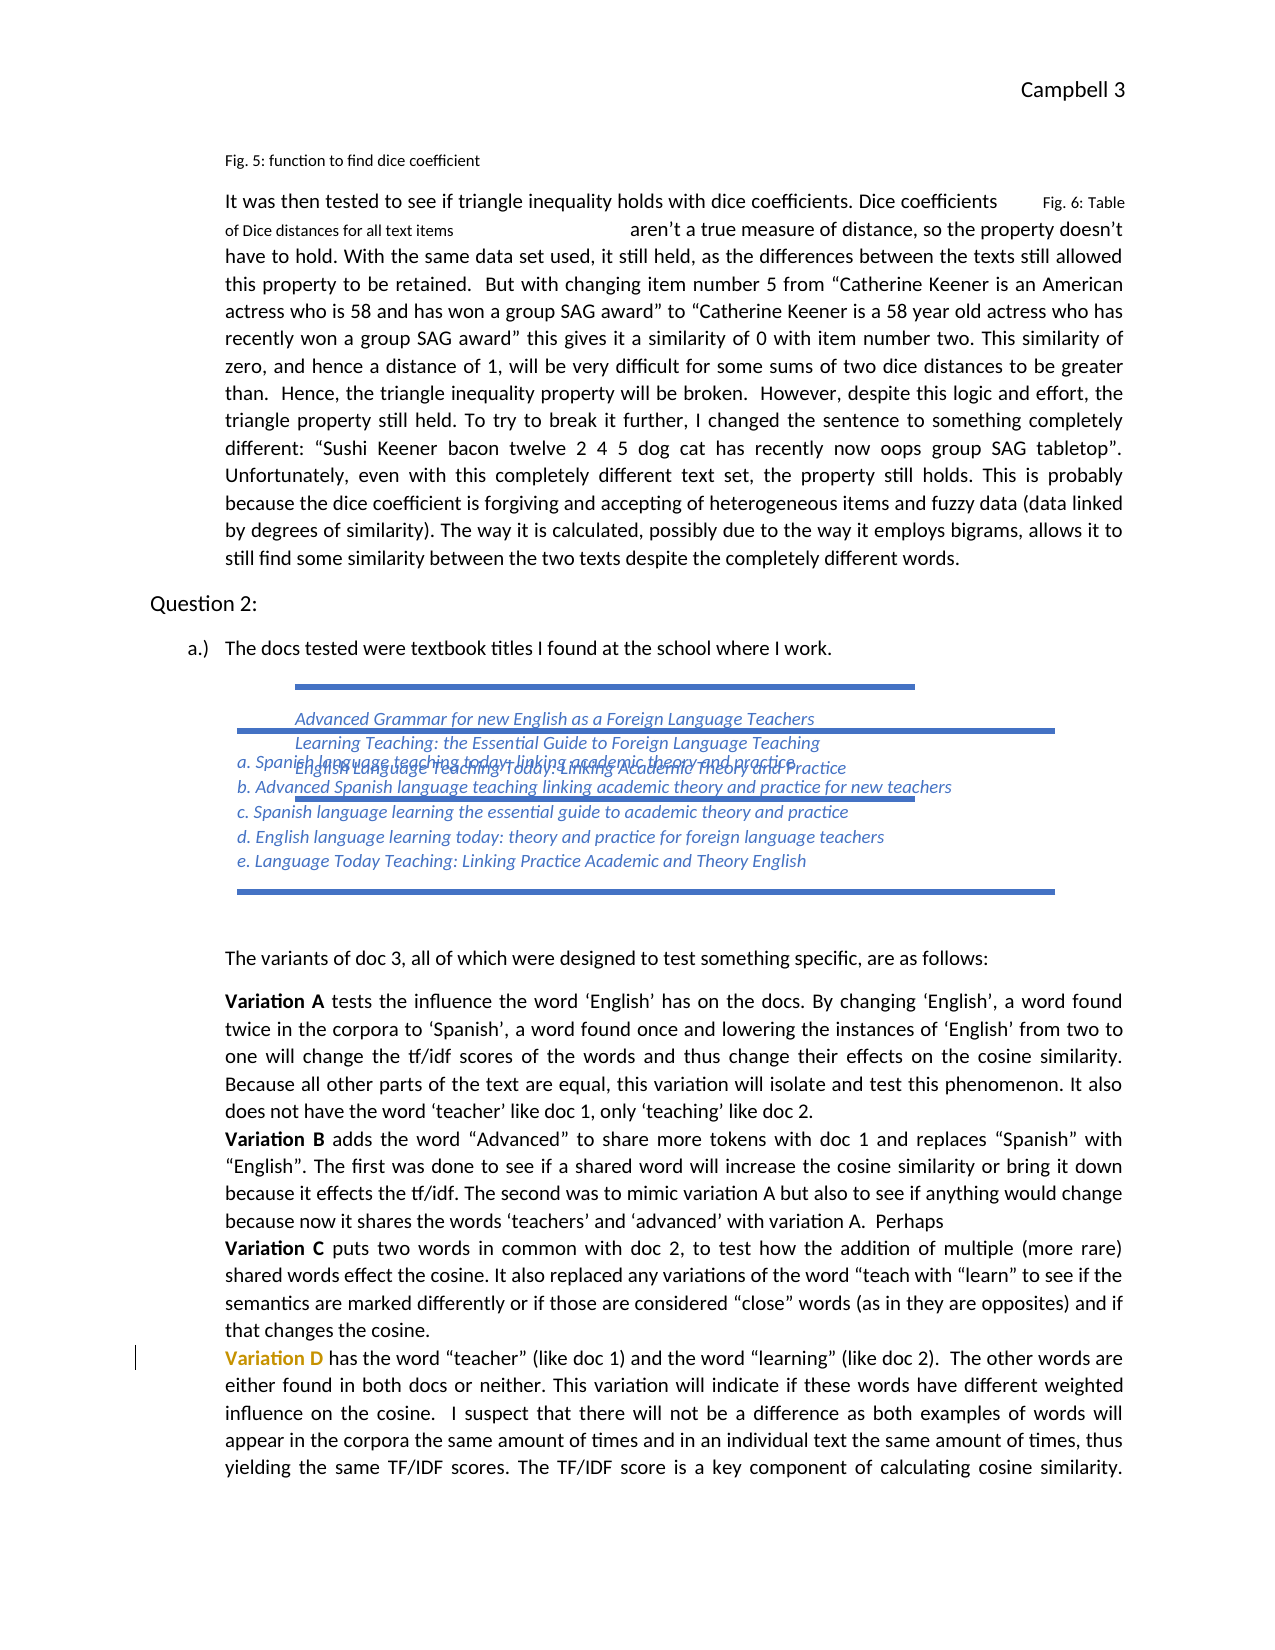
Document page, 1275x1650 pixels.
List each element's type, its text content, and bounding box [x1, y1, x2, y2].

text Question 2: [150, 589, 1125, 617]
list The docs tested were textbook titles I found at the school where I work. [187, 636, 1125, 661]
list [225, 1345, 1125, 1480]
list Variation C puts two words in common with doc 2, to test how the addition of multiple (more rare) shared words effect the cosine. It also replaced any variations of the word “teach with “learn” to see if the semantics are marked differently or if those are considered “close” words (as in they are opposites) and if that changes the cosine. [225, 1235, 1125, 1343]
text It was then tested to see if triangle inequality holds with dice coefficients. Dice coefficients Fig. 6: Table of Dice distances for all text items aren’t a true measure of distance, so the property doesn’t have to hold. With the same data set used, it still held, as the differences between the texts still allowed this property to be retained. But with changing item number 5 from “Catherine Keener is an American actress who is 58 and has won a group SAG award” to “Catherine Keener is a 58 year old actress who has recently won a group SAG award” this gives it a similarity of 0 with item number two. This similarity of zero, and hence a distance of 1, will be very difficult for some sums of two dice distances to be greater than. Hence, the triangle inequality property will be broken. However, despite this logic and effort, the triangle property still held. To try to break it further, I changed the sentence to something completely different: “Sushi Keener bacon twelve 2 4 5 dog cat has recently now oops group SAG tabletop”. Unfortunately, even with this completely different text set, the property still holds. This is probably because the dice coefficient is forgiving and accepting of heterogeneous items and fuzzy data (data linked by degrees of similarity). The way it is calculated, possibly due to the way it employs bigrams, allows it to still find some similarity between the two texts despite the completely different words. [225, 188, 1125, 570]
text The variants of doc 3, all of which were designed to test something specific, are as follows: [225, 680, 1125, 970]
list Variation A tests the influence the word ‘English’ has on the docs. By changing ‘English’, a word found twice in the corpora to ‘Spanish’, a word found once and lowering the instances of ‘English’ from two to one will change the tf/idf scores of the words and thus change their effects on the cosine similarity. Because all other parts of the text are equal, this variation will isolate and test this phenomenon. It also does not have the word ‘teacher’ like doc 1, only ‘teaching’ like doc 2. [225, 989, 1125, 1124]
text Fig. 5: function to find dice coefficient [150, 150, 1125, 170]
list Variation B adds the word “Advanced” to share more tokens with doc 1 and replaces “Spanish” with “English”. The first was done to see if a shared word will increase the cosine similarity or bring it down because it effects the tf/idf. The second was to mimic variation A but also to see if anything would change because now it shares the words ‘teachers’ and ‘advanced’ with variation A. Perhaps [225, 1126, 1125, 1233]
